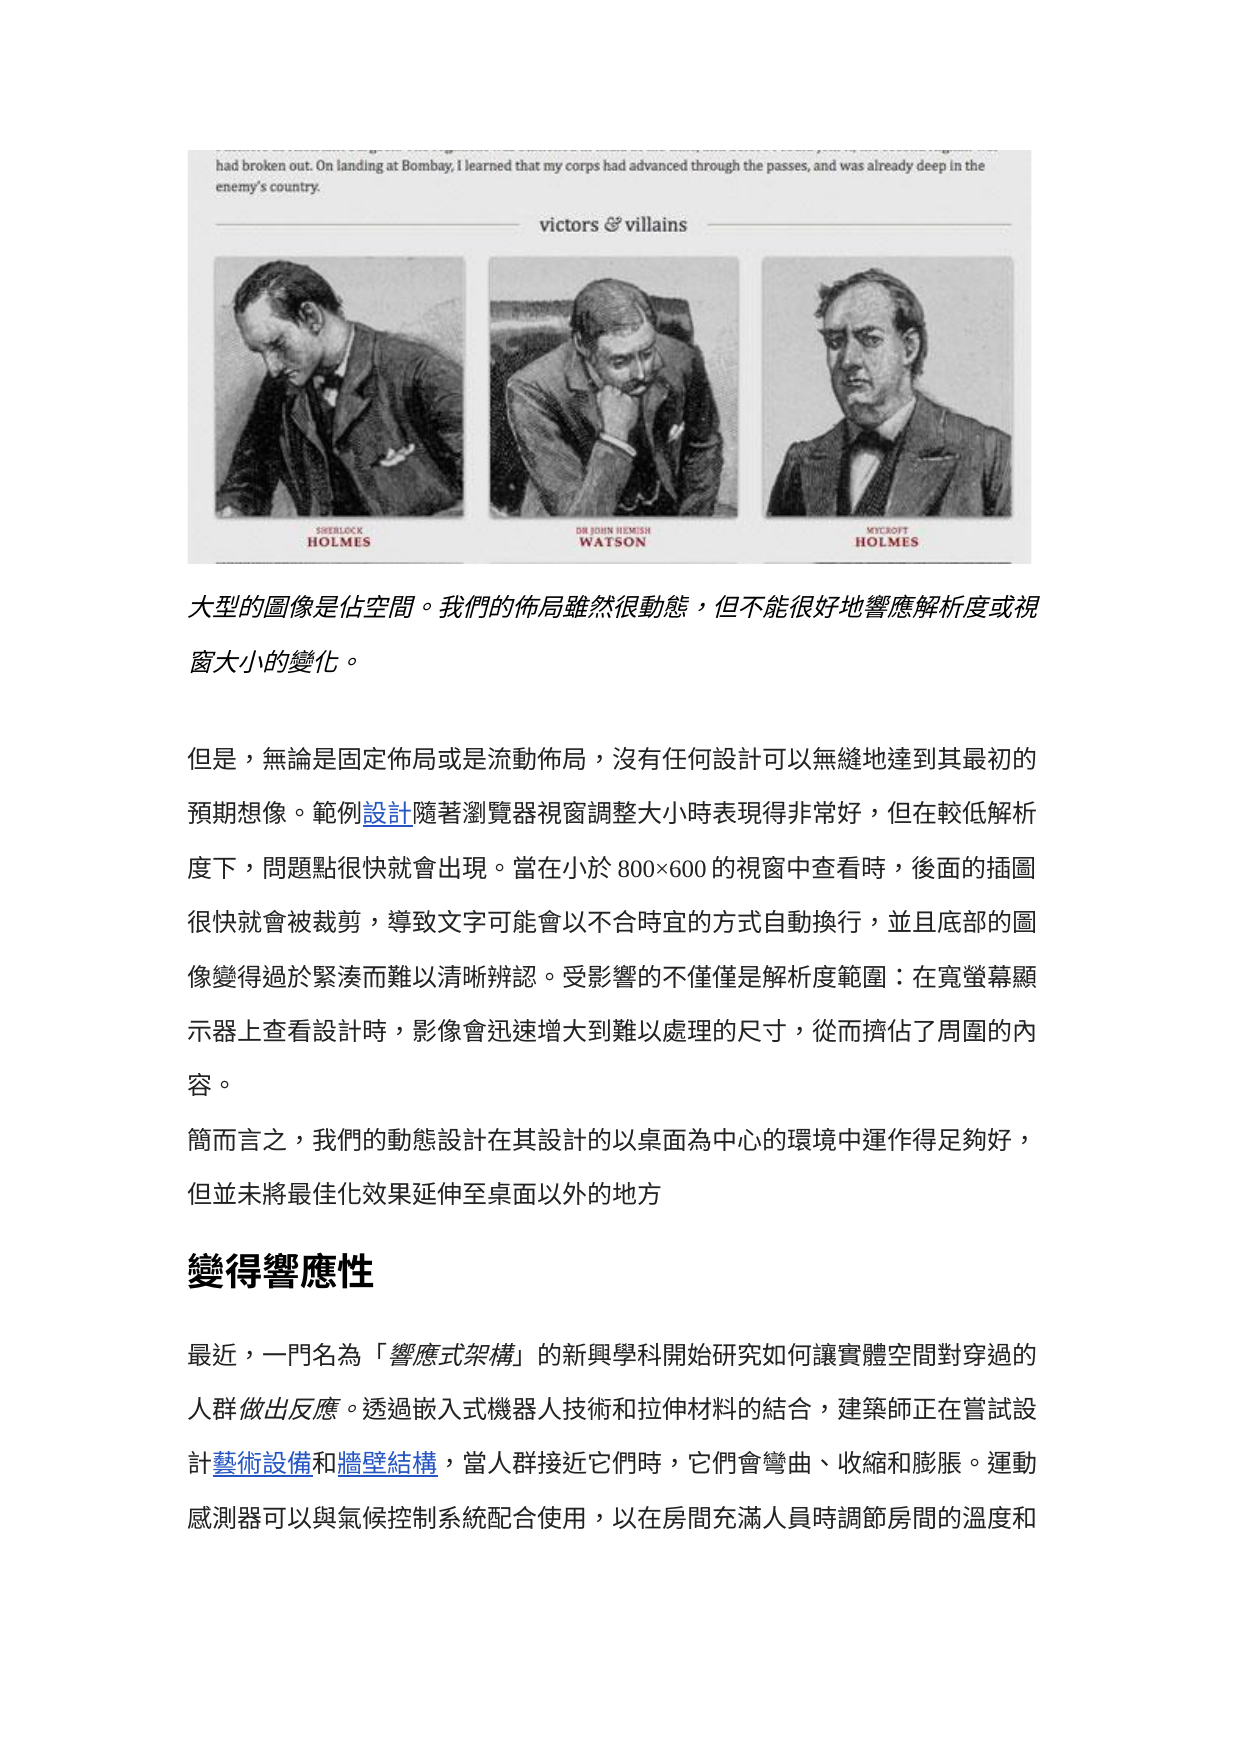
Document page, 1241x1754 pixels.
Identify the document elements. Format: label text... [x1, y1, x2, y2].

picture [187, 150, 1032, 564]
text 設計 [187, 739, 1053, 1102]
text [187, 1335, 1053, 1534]
